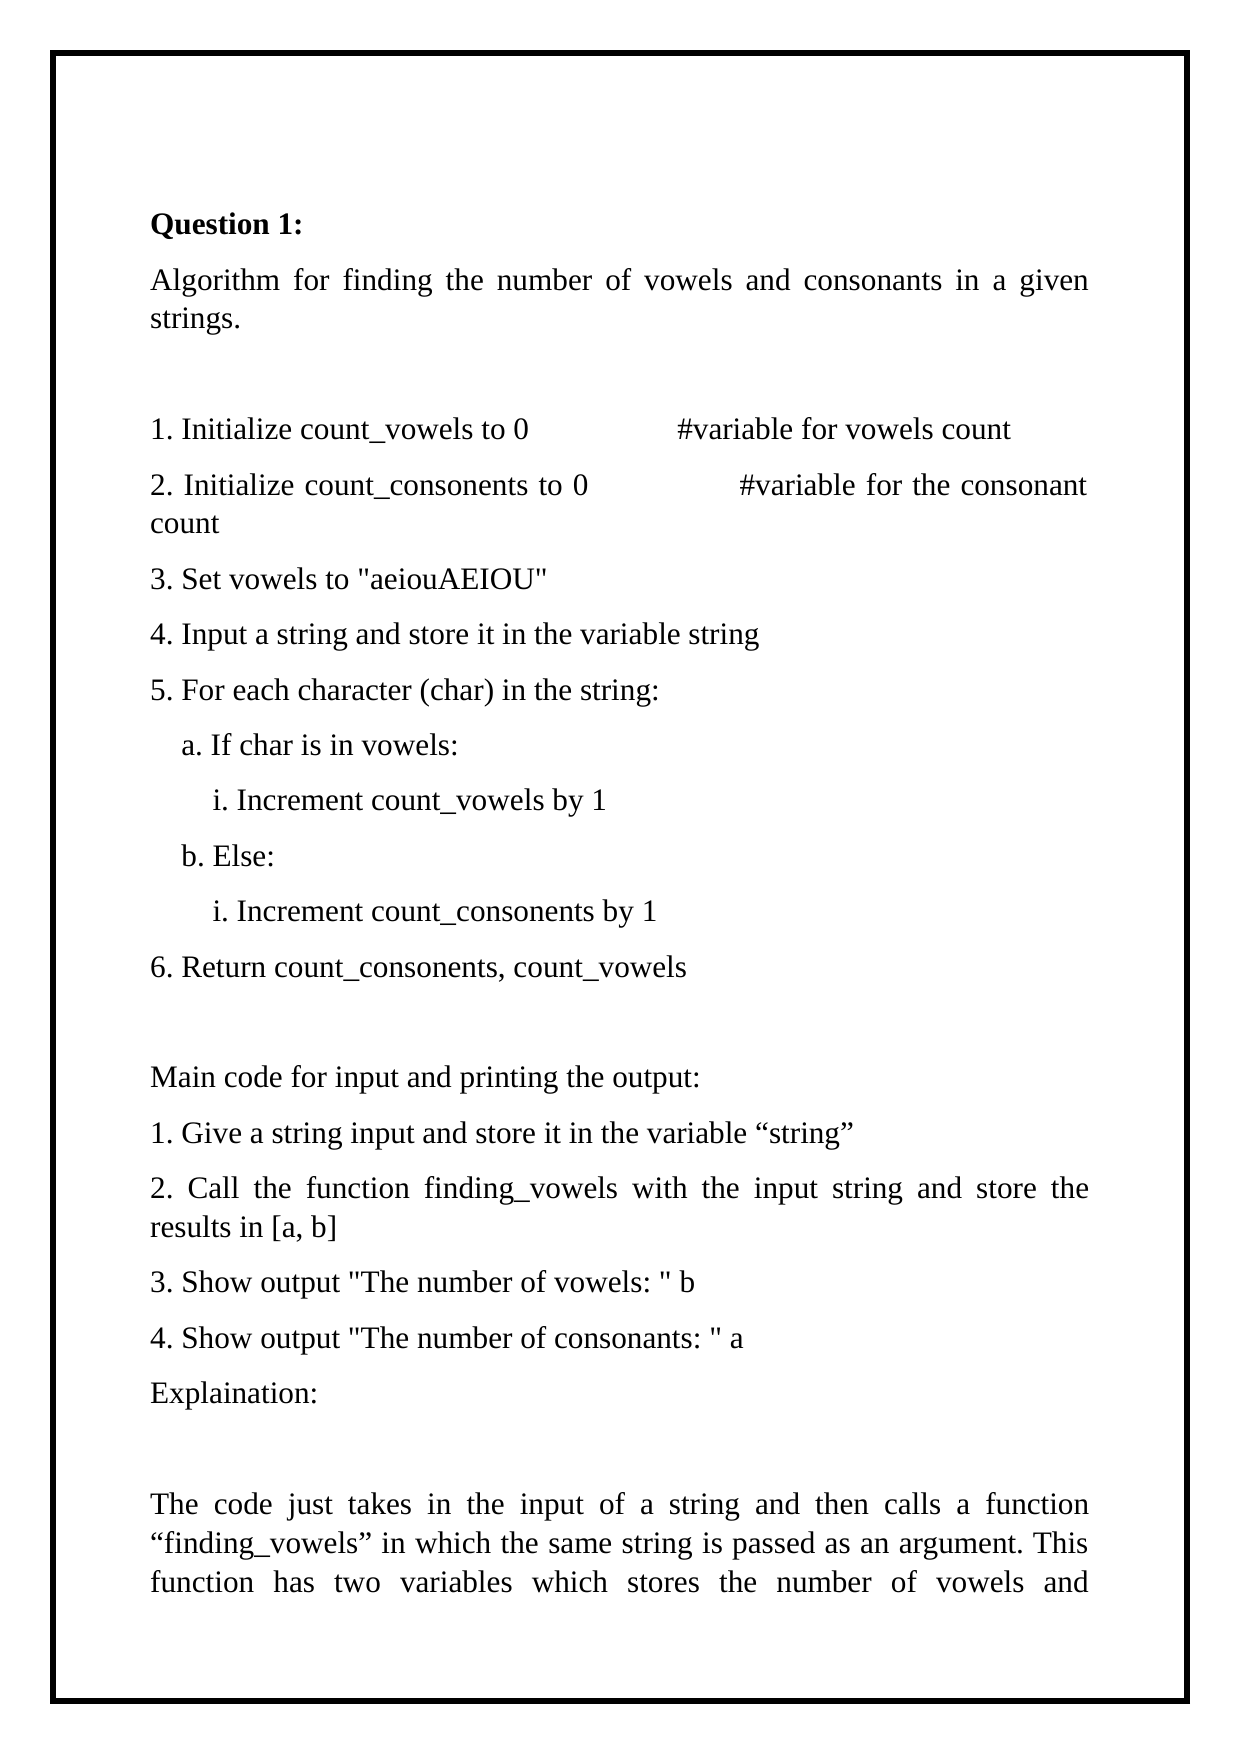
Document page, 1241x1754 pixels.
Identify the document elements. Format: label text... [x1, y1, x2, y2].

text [150, 1485, 1090, 1599]
text 3. Show output "The number of vowels: " b [150, 1264, 1090, 1300]
text 4. Show output "The number of consonants: " a [150, 1319, 1090, 1355]
text i. Increment count_vowels by 1 [150, 782, 1090, 818]
text 2. Call the function finding_vowels with the input string and store the results in [a, b] [150, 1169, 1090, 1244]
text Main code for input and printing the output: [150, 1059, 1090, 1095]
text 4. Input a string and store it in the variable string [150, 615, 1090, 651]
text Question 1: [150, 205, 1090, 241]
text 3. Set vowels to "aeiouAEIOU" [150, 560, 1090, 596]
text 1. Initialize count_vowels to 0 #variable for vowels count [150, 410, 1090, 446]
text b. Else: [150, 837, 1090, 873]
text i. Increment count_consonents by 1 [150, 892, 1090, 928]
text Algorithm for finding the number of vowels and consonants in a given strings. [150, 261, 1090, 336]
text 6. Return count_consonents, count_vowels [150, 948, 1090, 984]
text 5. For each character (char) in the string: [150, 671, 1090, 707]
text a. If char is in vowels: [150, 726, 1090, 762]
text 2. Initialize count_consonents to 0 #variable for the consonant count [150, 466, 1090, 541]
text Explaination: [150, 1374, 1090, 1411]
text 1. Give a string input and store it in the variable “string” [150, 1114, 1090, 1150]
